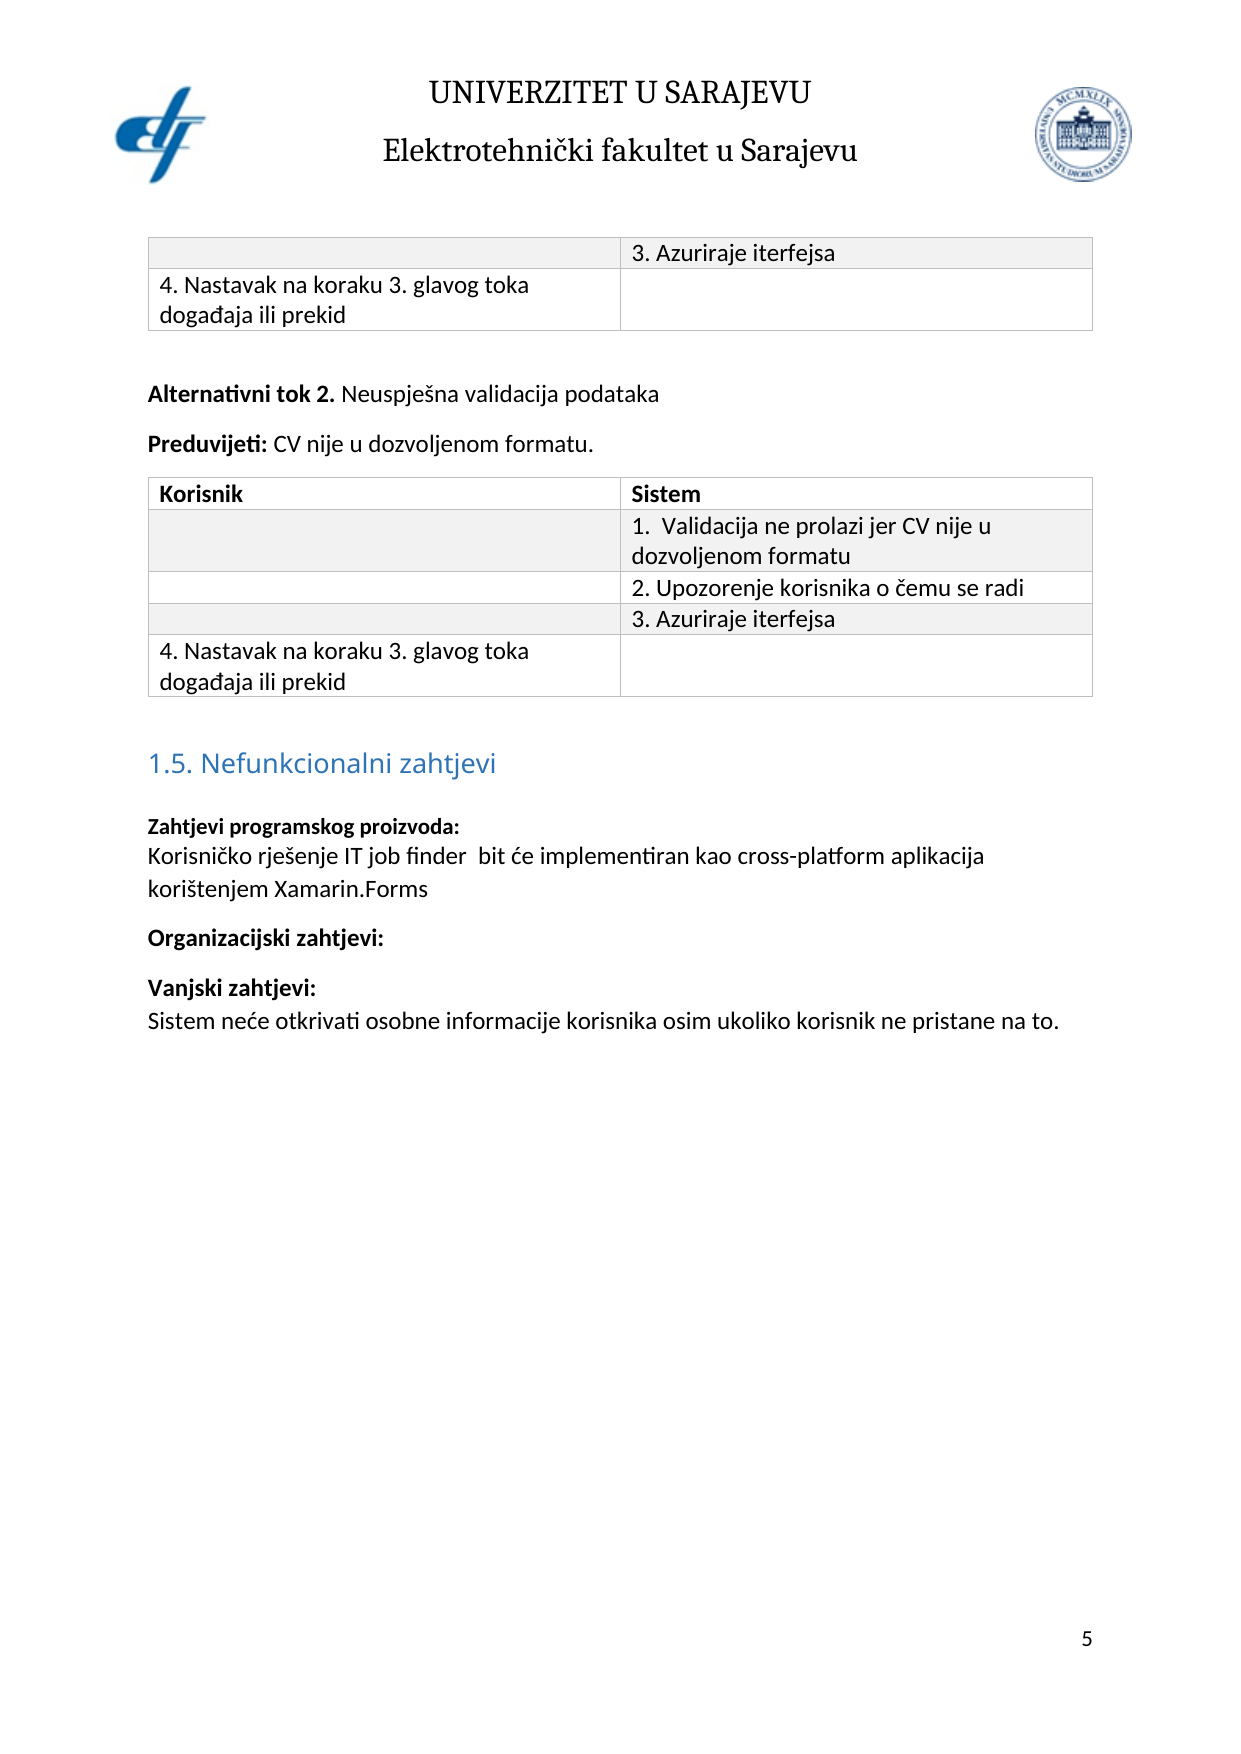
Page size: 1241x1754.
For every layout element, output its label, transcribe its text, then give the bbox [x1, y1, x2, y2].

table_cell [149, 604, 620, 634]
text Organizacijski zahtjevi: [148, 922, 1093, 953]
table_header Korisnik [149, 478, 620, 509]
table_cell 2. Upozorenje korisnika o čemu se radi [621, 572, 1092, 602]
text Zahtjevi programskog proizvoda: [148, 812, 1093, 840]
table_cell 1. Validacija ne prolazi jer CV nije u dozvoljenom formatu [621, 510, 1092, 571]
table_cell [621, 269, 1092, 330]
table_cell 4. Nastavak na koraku 3. glavog toka događaja ili prekid [149, 269, 620, 330]
text Alternativni tok 2. Neuspješna validacija podataka [148, 378, 1093, 409]
table_header Sistem [621, 478, 1092, 509]
table_cell [149, 238, 620, 268]
table_cell 3. Azuriraje iterfejsa [621, 238, 1092, 268]
picture [1035, 87, 1132, 182]
table_cell [149, 510, 620, 571]
table_cell [621, 635, 1092, 696]
text Vanjski zahtjevi: Sistem neće otkrivati osobne informacije korisnika osim ukoliko korisnik ne pristane na to. [148, 972, 1093, 1035]
text Korisničko rješenje IT job finder bit će implementiran kao cross-platform aplikacija korištenjem Xamarin.Forms [148, 840, 1093, 903]
picture [110, 84, 210, 185]
subtitle 1.5. Nefunkcionalni zahtjevi [148, 744, 1093, 781]
table_cell [149, 572, 620, 602]
table_cell 3. Azuriraje iterfejsa [621, 604, 1092, 634]
table_cell 4. Nastavak na koraku 3. glavog toka događaja ili prekid [149, 635, 620, 696]
text Preduvijeti: CV nije u dozvoljenom formatu. [148, 428, 1093, 458]
